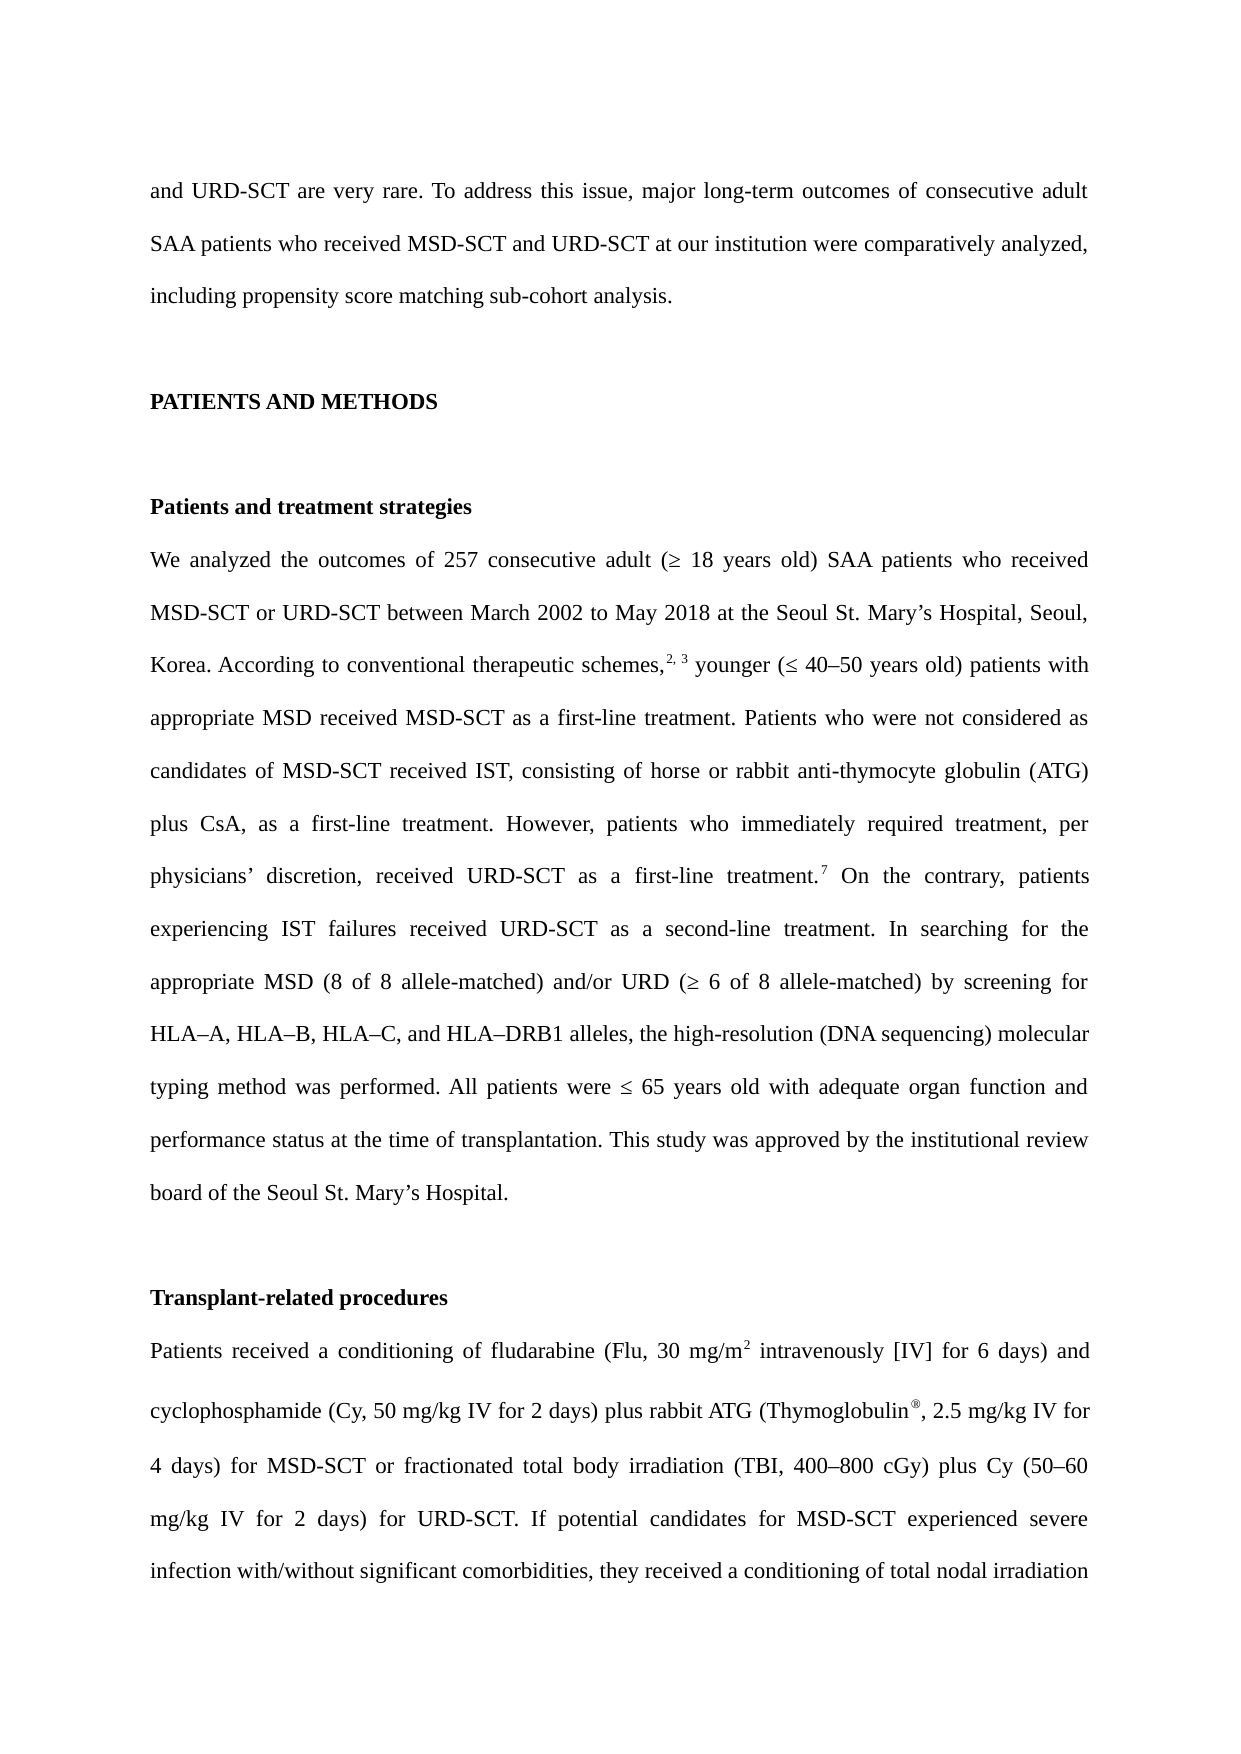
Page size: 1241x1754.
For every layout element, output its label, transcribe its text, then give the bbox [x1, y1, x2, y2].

text Patients and treatment strategies [150, 493, 1090, 520]
text We analyzed the outcomes of 257 consecutive adult (≥ 18 years old) SAA patients who received MSD-SCT or URD-SCT between March 2002 to May 2018 at the Seoul St. Mary’s Hospital, Seoul, Korea. According to conventional therapeutic schemes,2, 3 younger (≤ 40–50 years old) patients with appropriate MSD received MSD-SCT as a first-line treatment. Patients who were not considered as candidates of MSD-SCT received IST, consisting of horse or rabbit anti-thymocyte globulin (ATG) plus CsA, as a first-line treatment. However, patients who immediately required treatment, per physicians’ discretion, received URD-SCT as a first-line treatment.7 On the contrary, patients experiencing IST failures received URD-SCT as a second-line treatment. In searching for the appropriate MSD (8 of 8 allele-matched) and/or URD (≥ 6 of 8 allele-matched) by screening for HLA–A, HLA–B, HLA–C, and HLA–DRB1 alleles, the high-resolution (DNA sequencing) molecular typing method was performed. All patients were ≤ 65 years old with adequate organ function and performance status at the time of transplantation. This study was approved by the institutional review board of the Seoul St. Mary’s Hospital. [150, 546, 1090, 1205]
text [150, 1337, 1090, 1584]
text PATIENTS AND METHODS [150, 388, 1090, 414]
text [150, 177, 1090, 309]
text Transplant-related procedures [150, 1284, 1090, 1310]
